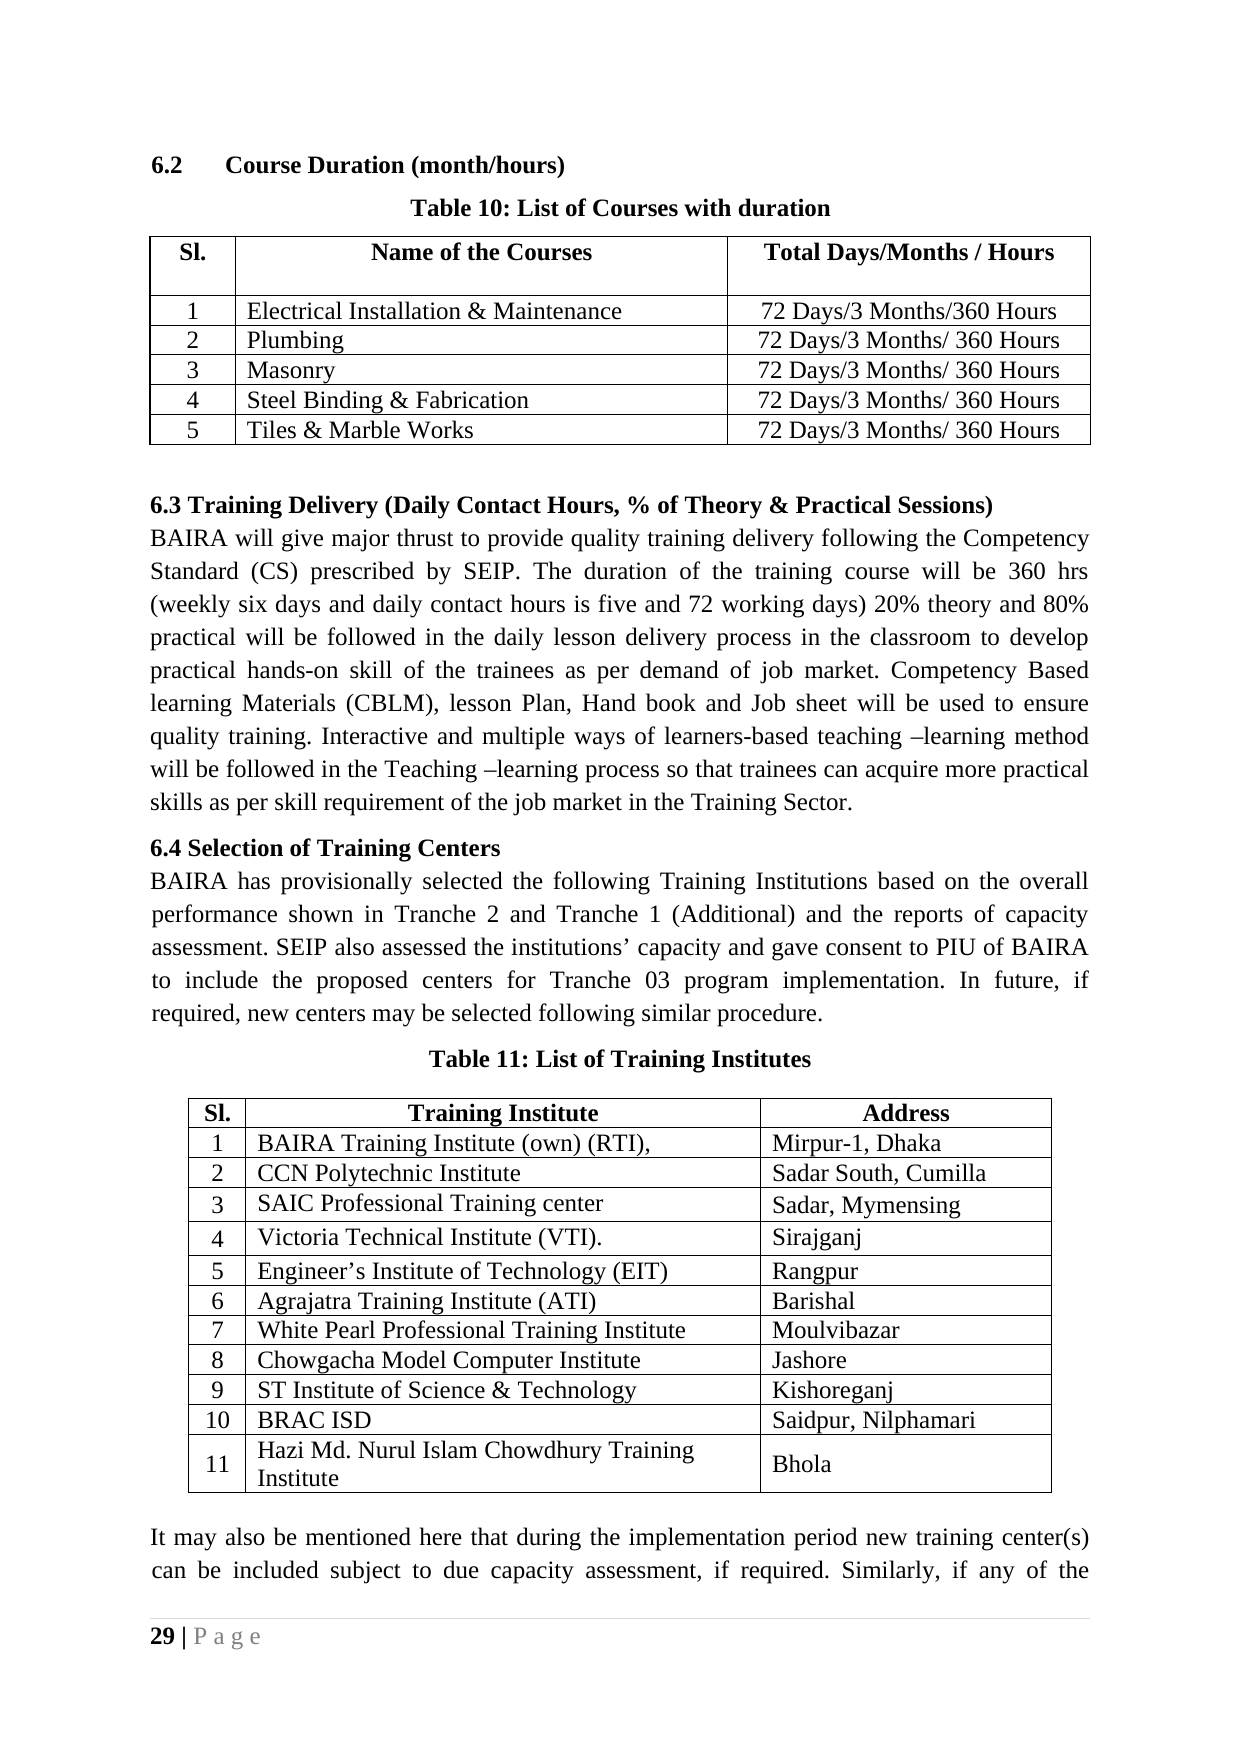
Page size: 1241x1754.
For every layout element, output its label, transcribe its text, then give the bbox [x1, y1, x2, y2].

table_cell 72 Days/3 Months/ 360 Hours [728, 355, 1090, 384]
text 6.4 Selection of Training Centers [150, 833, 1090, 862]
table_cell SAIC Professional Training center [246, 1188, 760, 1221]
table_cell 1 [151, 296, 235, 324]
table_cell 72 Days/3 Months/ 360 Hours [728, 385, 1090, 414]
table_cell Sirajganj [761, 1222, 1051, 1255]
table_cell 4 [189, 1222, 245, 1255]
table_cell Mirpur-1, Dhaka [761, 1128, 1051, 1157]
table_cell 7 [189, 1316, 245, 1344]
table_cell Hazi Md. Nurul Islam Chowdhury Training Institute [246, 1435, 760, 1492]
table_cell 11 [189, 1435, 245, 1492]
table_cell Rangpur [761, 1256, 1051, 1285]
table_header Sl. [151, 237, 235, 295]
table_cell 1 [189, 1128, 245, 1157]
table_cell 3 [189, 1188, 245, 1221]
table_cell 5 [151, 415, 235, 444]
table_cell Saidpur, Nilphamari [761, 1405, 1051, 1434]
table_cell 3 [151, 355, 235, 384]
table_header Name of the Courses [236, 237, 727, 295]
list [150, 1522, 1090, 1584]
table_cell Chowgacha Model Computer Institute [246, 1345, 760, 1374]
table_cell 72 Days/3 Months/360 Hours [728, 296, 1090, 324]
table_cell ST Institute of Science & Technology [246, 1375, 760, 1404]
table_cell Barishal [761, 1286, 1051, 1314]
table_cell Kishoreganj [761, 1375, 1051, 1404]
table_cell Tiles & Marble Works [236, 415, 727, 444]
table_cell Moulvibazar [761, 1316, 1051, 1344]
text BAIRA will give major thrust to provide quality training delivery following the Competency Standard (CS) prescribed by SEIP. The duration of the training course will be 360 hrs (weekly six days and daily contact hours is five and 72 working days) 20% theory and 80% practical will be followed in the daily lesson delivery process in the classroom to develop practical hands-on skill of the trainees as per demand of job market. Competency Based learning Materials (CBLM), lesson Plan, Hand book and Job sheet will be used to ensure quality training. Interactive and multiple ways of learners-based teaching –learning method will be followed in the Teaching –learning process so that trainees can acquire more practical skills as per skill requirement of the job market in the Training Sector. [150, 523, 1090, 816]
table_cell White Pearl Professional Training Institute [246, 1316, 760, 1344]
table_cell 8 [189, 1345, 245, 1374]
list 6.2 Course Duration (month/hours) [151, 150, 1090, 179]
table_cell 5 [189, 1256, 245, 1285]
table_cell Plumbing [236, 326, 727, 354]
table_header Address [761, 1099, 1051, 1127]
table_header Training Institute [246, 1099, 760, 1127]
table_cell CCN Polytechnic Institute [246, 1158, 760, 1187]
table_cell 72 Days/3 Months/ 360 Hours [728, 326, 1090, 354]
table_cell 10 [189, 1405, 245, 1434]
text Table 11: List of Training Institutes [150, 1044, 1090, 1072]
table_cell Engineer’s Institute of Technology (EIT) [246, 1256, 760, 1285]
table_cell Agrajatra Training Institute (ATI) [246, 1286, 760, 1314]
table_cell BAIRA Training Institute (own) (RTI), [246, 1128, 760, 1157]
text 6.3 Training Delivery (Daily Contact Hours, % of Theory & Practical Sessions) [150, 490, 1090, 519]
table_cell BRAC ISD [246, 1405, 760, 1434]
table_cell 6 [189, 1286, 245, 1314]
table_cell 72 Days/3 Months/ 360 Hours [728, 415, 1090, 444]
table_cell Jashore [761, 1345, 1051, 1374]
table_cell 2 [151, 326, 235, 354]
table_cell 9 [189, 1375, 245, 1404]
table_cell Sadar South, Cumilla [761, 1158, 1051, 1187]
list Table 10: List of Courses with duration [151, 193, 1090, 222]
table_cell 4 [151, 385, 235, 414]
table_cell Sadar, Mymensing [761, 1188, 1051, 1221]
table_cell Steel Binding & Fabrication [236, 385, 727, 414]
table_cell 2 [189, 1158, 245, 1187]
table_cell Electrical Installation & Maintenance [236, 296, 727, 324]
table_cell Victoria Technical Institute (VTI). [246, 1222, 760, 1255]
table_cell Masonry [236, 355, 727, 384]
table_header Total Days/Months / Hours [728, 237, 1090, 295]
list BAIRA has provisionally selected the following Training Institutions based on the overall performance shown in Tranche 2 and Tranche 1 (Additional) and the reports of capacity assessment. SEIP also assessed the institutions’ capacity and gave consent to PIU of BAIRA to include the proposed centers for Tranche 03 program implementation. In future, if required, new centers may be selected following similar procedure. [150, 866, 1090, 1027]
table_header Sl. [189, 1099, 245, 1127]
table_cell Bhola [761, 1435, 1051, 1492]
